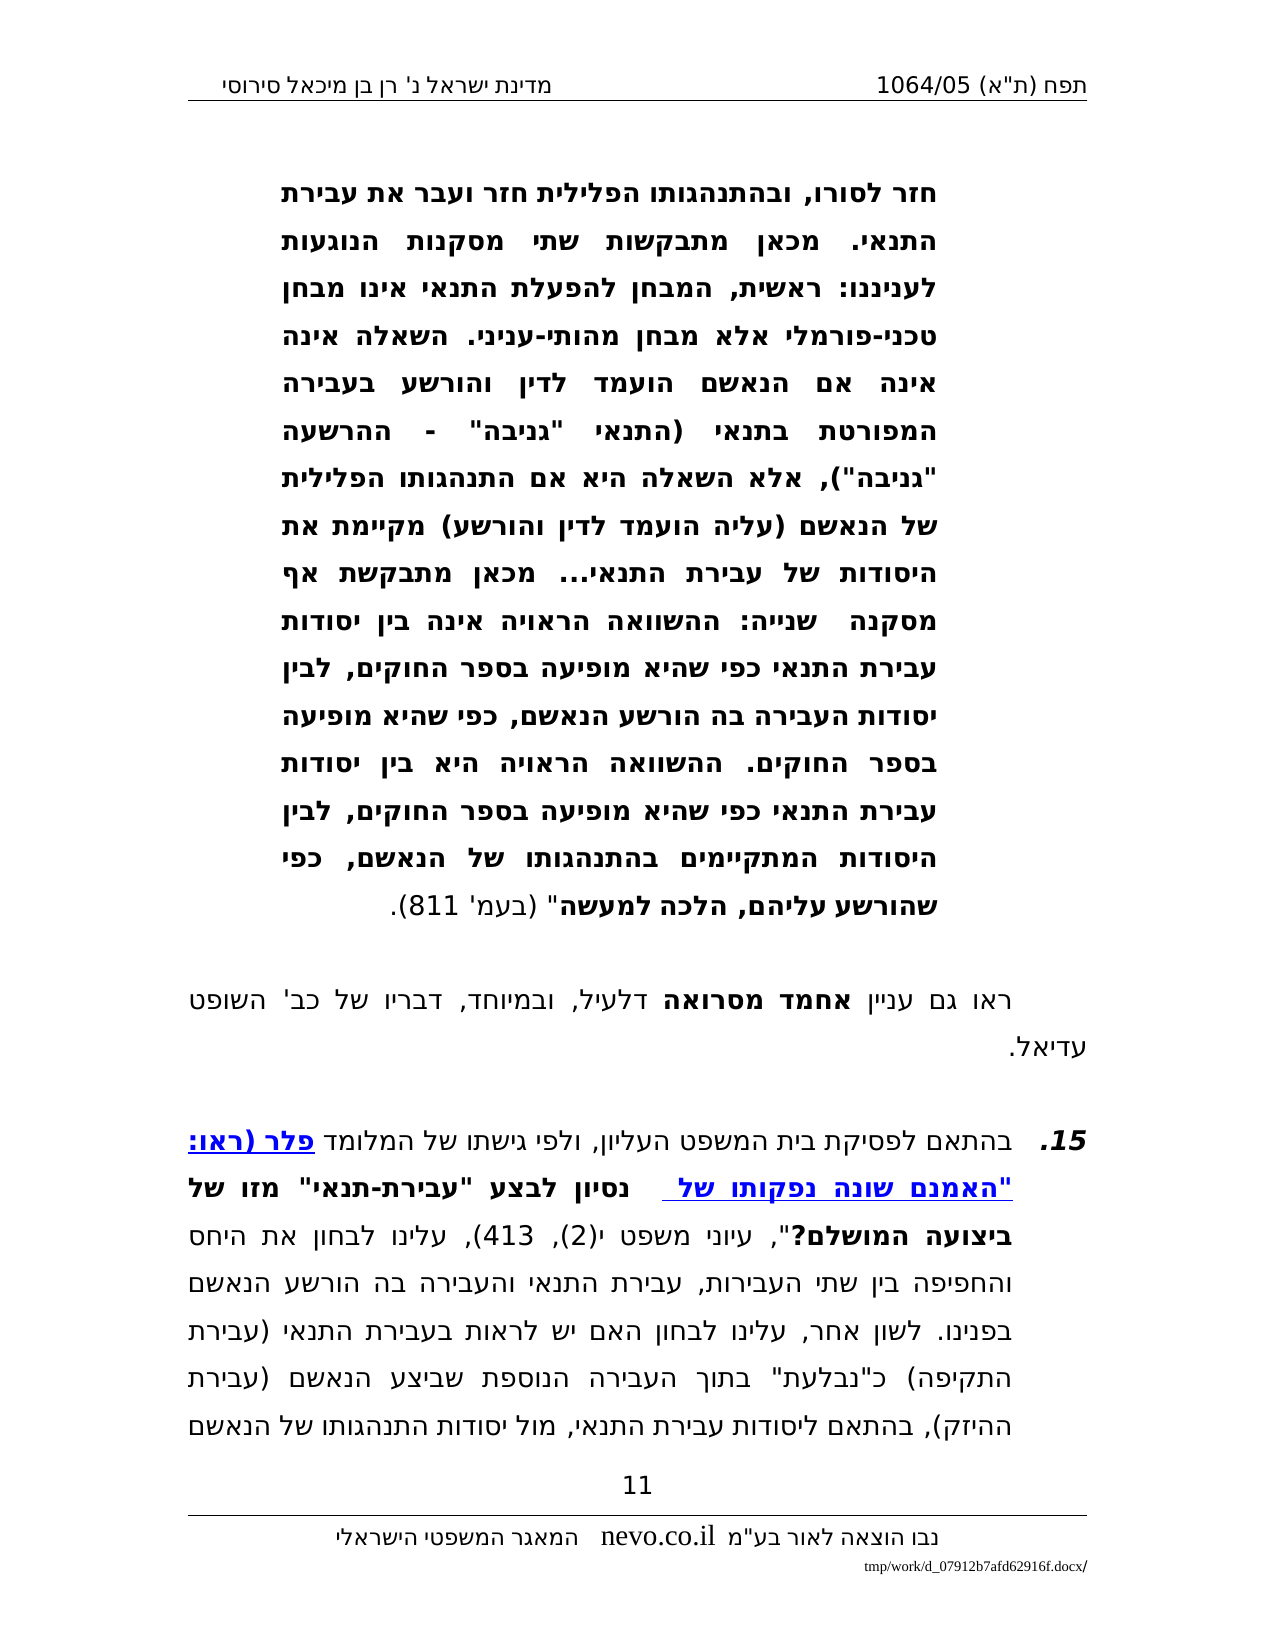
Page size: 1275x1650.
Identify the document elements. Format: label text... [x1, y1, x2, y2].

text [281, 177, 937, 921]
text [187, 1125, 1087, 1442]
text ראו גם עניין אחמד מסרואה דלעיל, ובמיוחד, דבריו של כב' השופט עדיאל. [187, 984, 1087, 1063]
